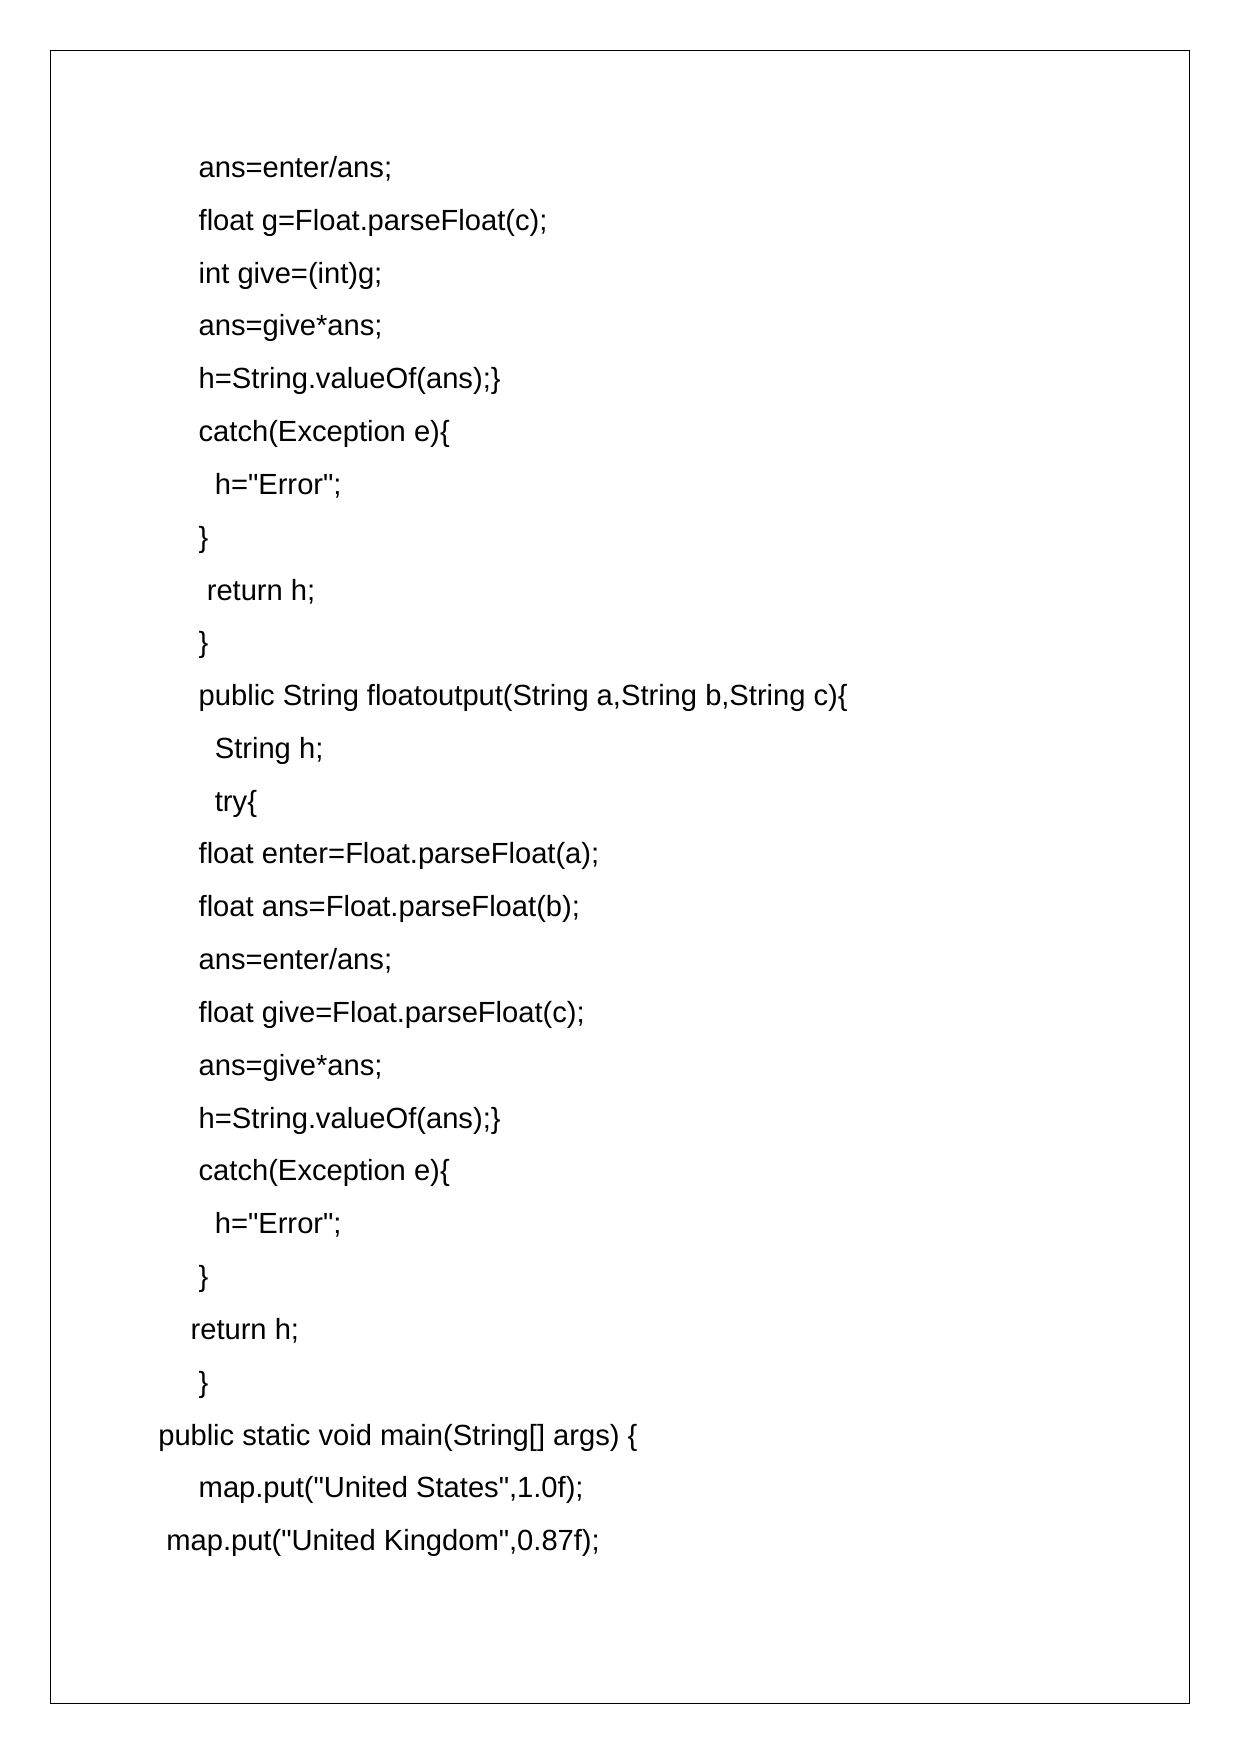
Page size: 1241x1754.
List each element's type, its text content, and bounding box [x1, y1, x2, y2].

text float ans=Float.parseFloat(b); [150, 889, 1090, 923]
text public static void main(String[] args) { [150, 1417, 1090, 1451]
text } [150, 1365, 1090, 1398]
text return h; [150, 572, 1090, 606]
text } [150, 1259, 1090, 1293]
text public String floatoutput(String a,String b,String c){ [150, 678, 1090, 712]
text int give=(int)g; [150, 256, 1090, 289]
text h="Error"; [150, 1206, 1090, 1240]
text return h; [150, 1312, 1090, 1345]
text ans=enter/ans; [150, 942, 1090, 976]
text h=String.valueOf(ans);} [150, 1101, 1090, 1134]
text try{ [150, 784, 1090, 817]
text } [150, 520, 1090, 553]
text String h; [150, 731, 1090, 764]
text float g=Float.parseFloat(c); [150, 203, 1090, 236]
text ans=enter/ans; [150, 150, 1090, 183]
text map.put("United Kingdom",0.87f); [150, 1523, 1090, 1557]
text } [150, 625, 1090, 659]
text map.put("United States",1.0f); [150, 1470, 1090, 1504]
text ans=give*ans; [150, 1048, 1090, 1081]
text float enter=Float.parseFloat(a); [150, 837, 1090, 870]
text ans=give*ans; [150, 308, 1090, 342]
text h=String.valueOf(ans);} [150, 361, 1090, 395]
text catch(Exception e){ [150, 1153, 1090, 1187]
text catch(Exception e){ [150, 414, 1090, 448]
text h="Error"; [150, 467, 1090, 500]
text float give=Float.parseFloat(c); [150, 995, 1090, 1028]
